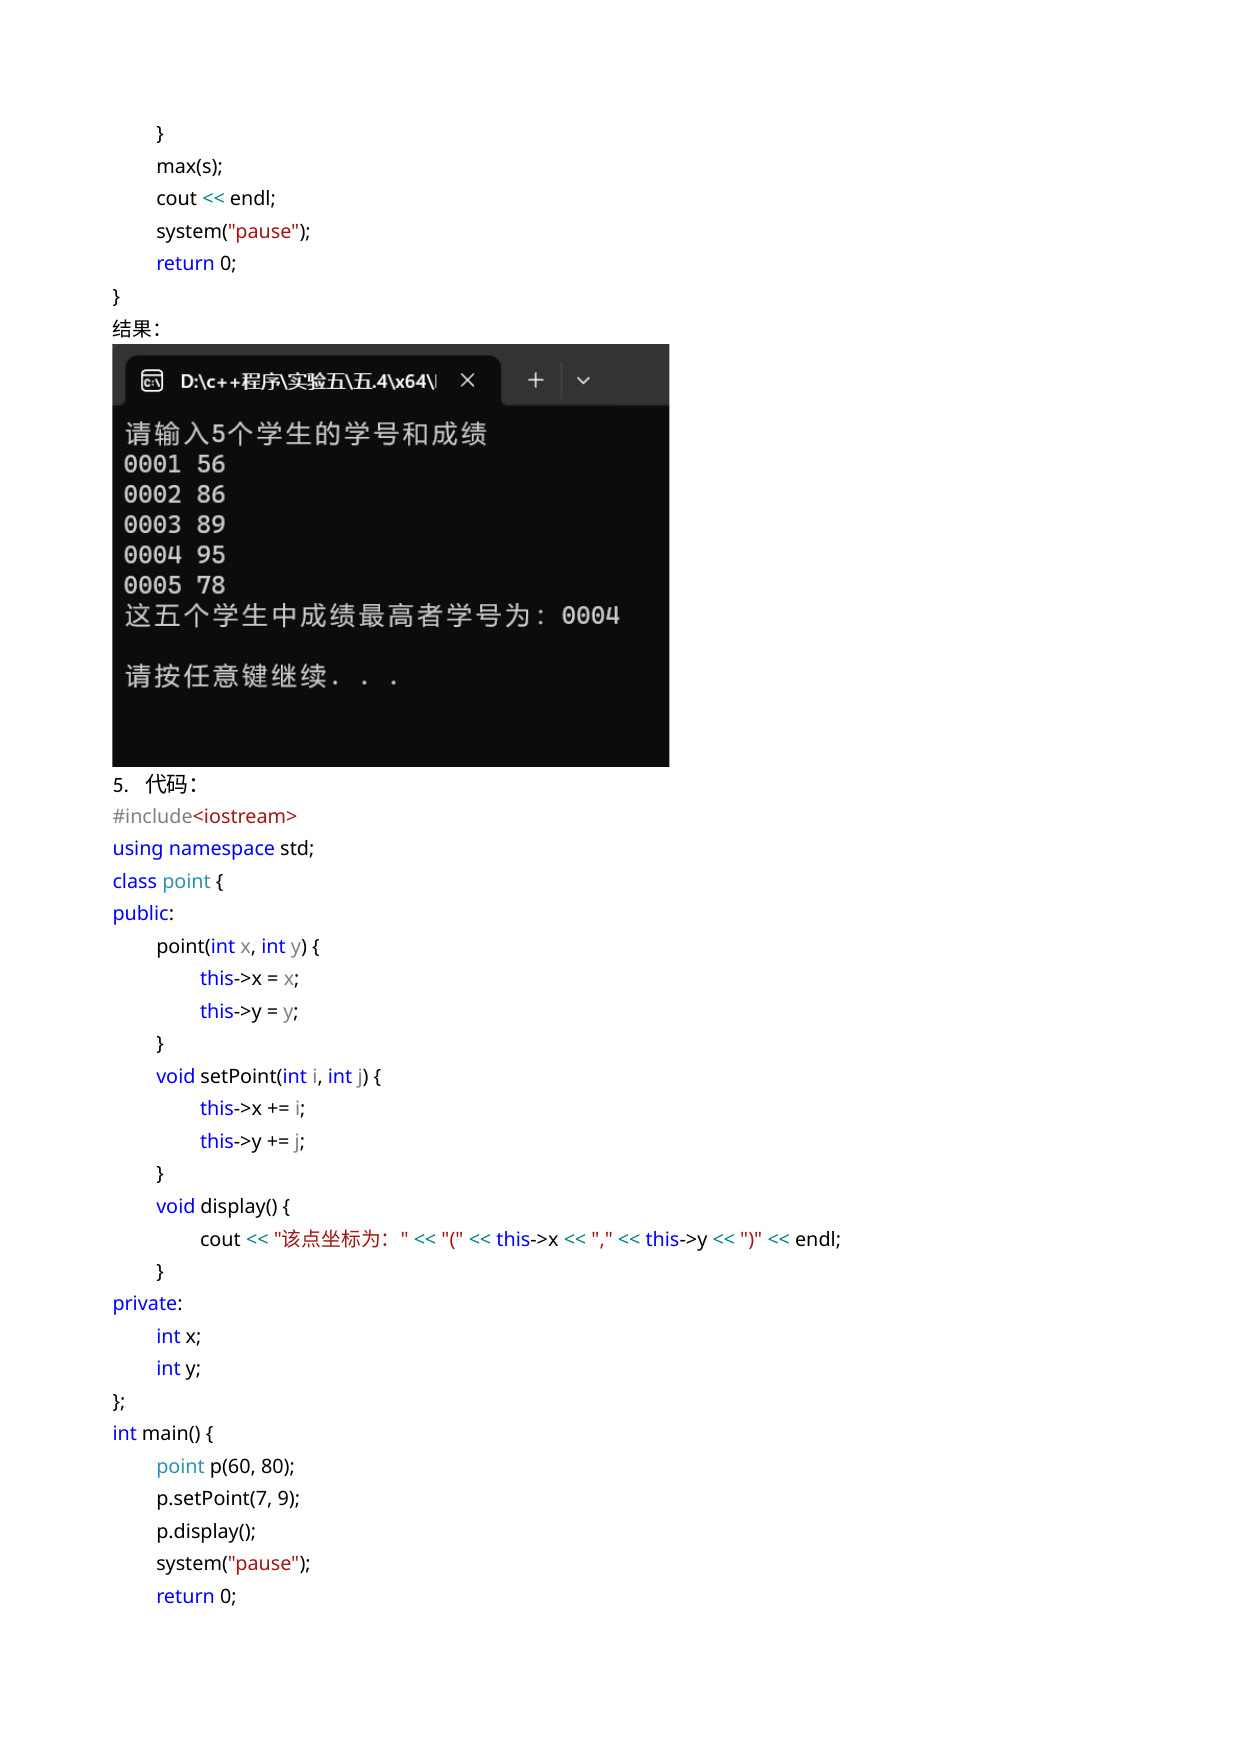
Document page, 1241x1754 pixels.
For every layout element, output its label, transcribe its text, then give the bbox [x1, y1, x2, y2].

text 结果： [112, 312, 1118, 344]
text system("pause"); [112, 1547, 1118, 1579]
text using namespace std; [112, 832, 1118, 864]
text int y; [112, 1352, 1118, 1384]
text } [112, 117, 1118, 149]
text void setPoint(int i, int j) { [112, 1059, 1118, 1092]
text } [112, 1157, 1118, 1189]
text } [112, 1027, 1118, 1059]
text return 0; [112, 247, 1118, 279]
text return 0; [112, 1579, 1118, 1612]
text private: [112, 1287, 1118, 1319]
text p.display(); [112, 1514, 1118, 1547]
text this->y += j; [112, 1124, 1118, 1157]
text void display() { [112, 1189, 1118, 1222]
text this->x += i; [112, 1092, 1118, 1124]
text int main() { [112, 1417, 1118, 1449]
text max(s); [112, 149, 1118, 182]
text } [112, 1254, 1118, 1287]
text class point { [112, 864, 1118, 897]
text this->y = y; [112, 994, 1118, 1027]
list 代码： [112, 767, 1118, 799]
text point p(60, 80); [112, 1449, 1118, 1482]
text #include<iostream> [112, 799, 1118, 832]
text cout << endl; [112, 182, 1118, 214]
text int x; [112, 1319, 1118, 1352]
text system("pause"); [112, 214, 1118, 247]
text }; [112, 1384, 1118, 1417]
text p.setPoint(7, 9); [112, 1482, 1118, 1514]
text } [112, 279, 1118, 312]
text point(int x, int y) { [112, 929, 1118, 962]
text public: [112, 897, 1118, 929]
picture [112, 344, 670, 767]
text cout << "该点坐标为：" << "(" << this->x << "," << this->y << ")" << endl; [112, 1222, 1118, 1254]
text this->x = x; [112, 962, 1118, 994]
